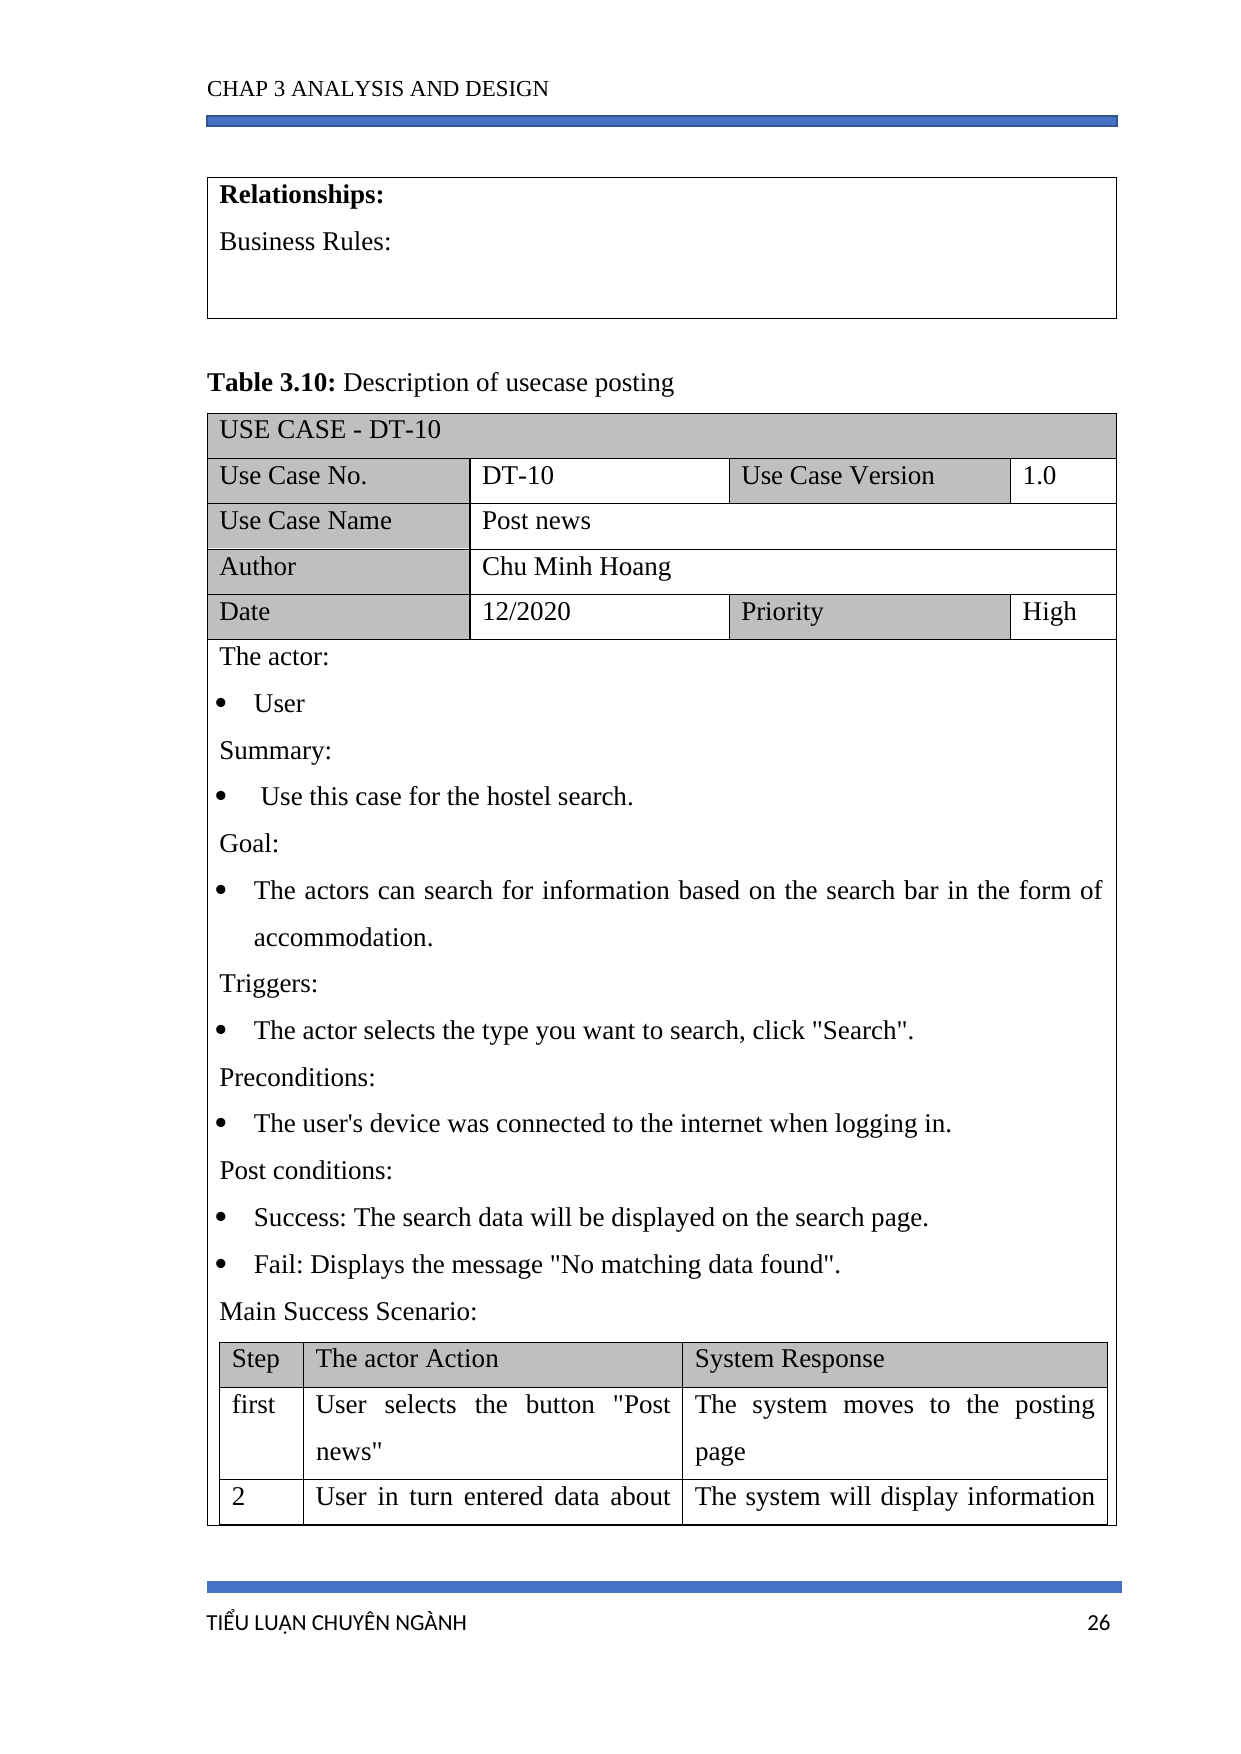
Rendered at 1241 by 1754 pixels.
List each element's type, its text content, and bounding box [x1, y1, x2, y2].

table_cell 12/2020 [471, 595, 729, 639]
table_cell Use Case Version [730, 459, 1010, 503]
table_cell Date [208, 595, 469, 639]
text Table 3.10: Description of usecase posting [207, 366, 1122, 397]
table_cell Post news [471, 504, 1116, 548]
table_cell Chu Minh Hoang [471, 550, 1116, 594]
table_cell Use Case No. [208, 459, 469, 503]
table_cell Priority [730, 595, 1010, 639]
table_cell Use Case Name [208, 504, 469, 548]
table_cell High [1011, 595, 1116, 639]
table_cell 1.0 [1011, 459, 1116, 503]
table_cell DT-10 [471, 459, 729, 503]
table_cell Author [208, 550, 469, 594]
table_header USE CASE - DT-10 [208, 414, 1116, 458]
